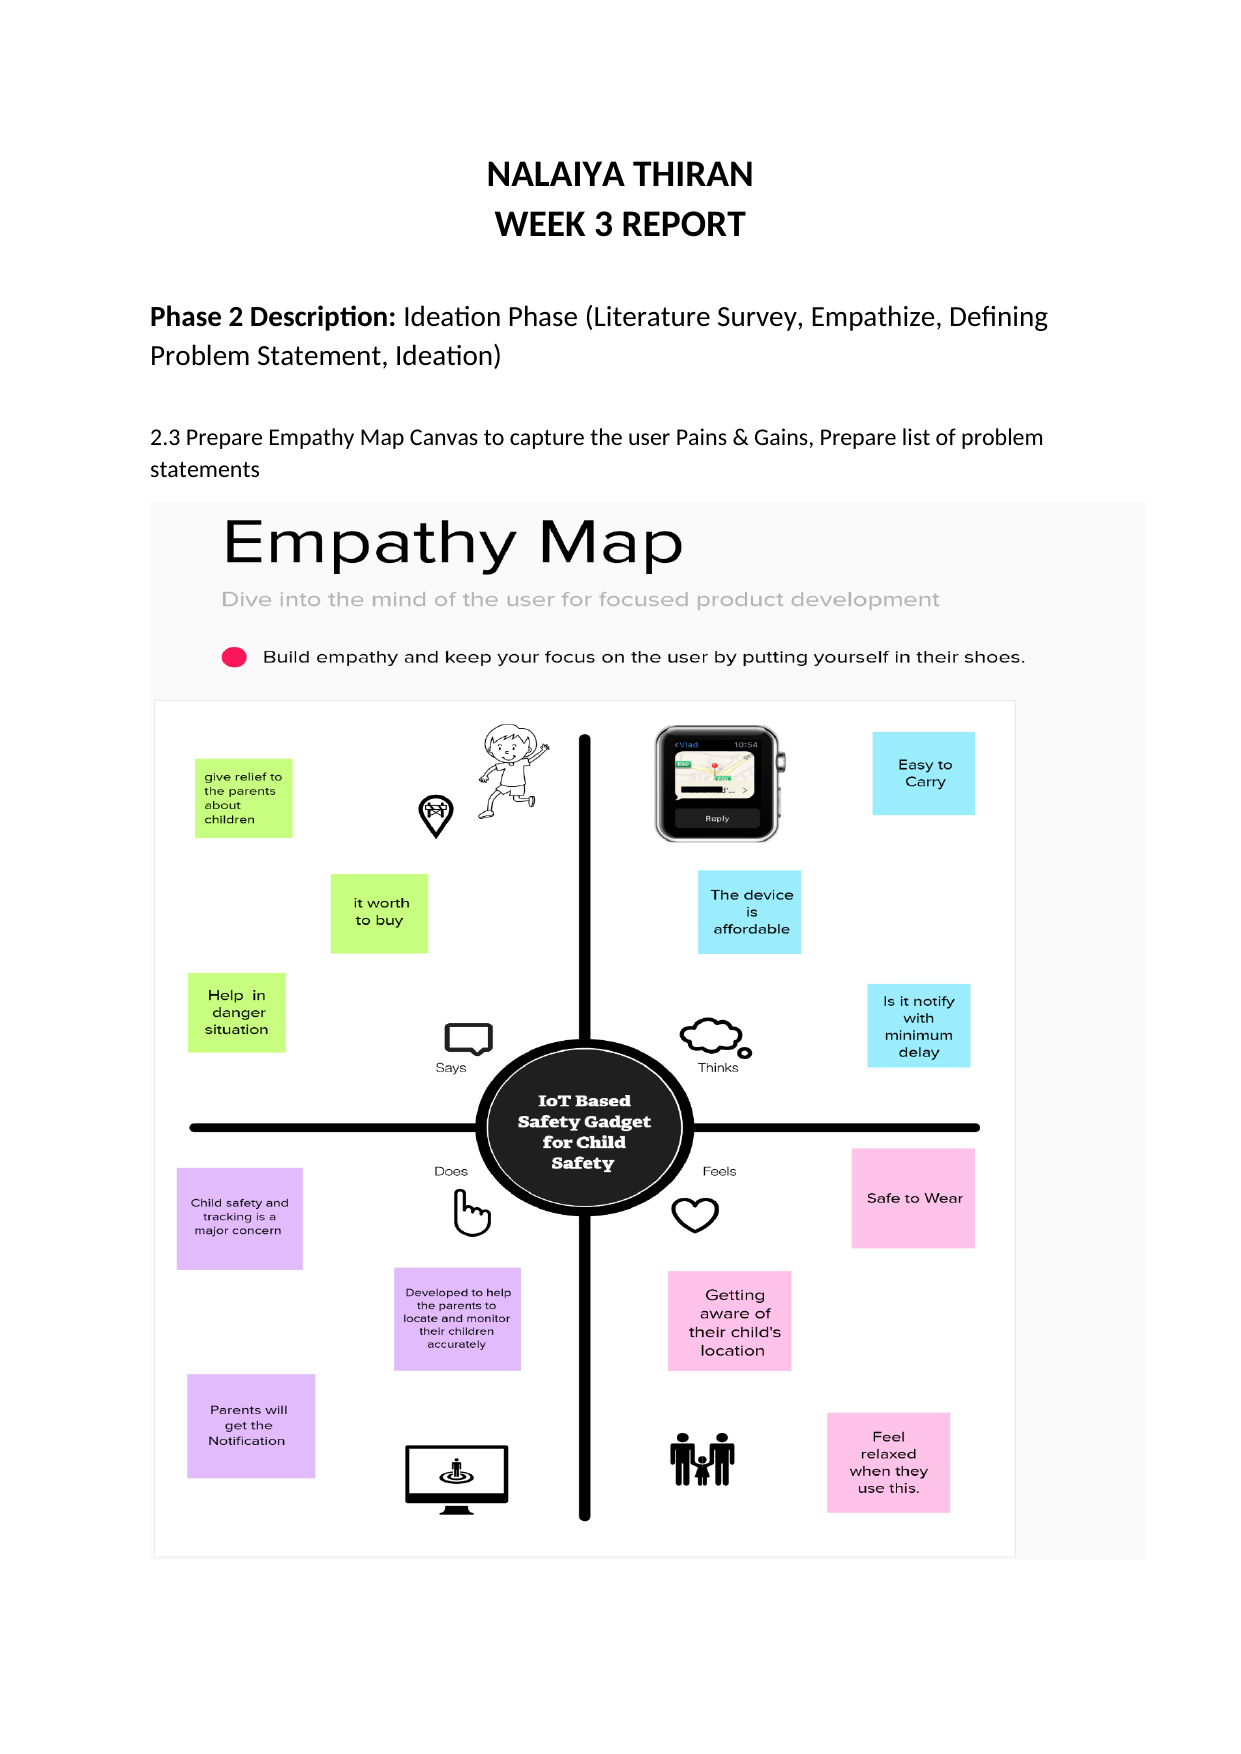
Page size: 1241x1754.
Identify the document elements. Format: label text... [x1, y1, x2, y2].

text Phase 2 Description: Ideation Phase (Literature Survey, Empathize, Defining Problem Statement, Ideation) [150, 298, 1090, 372]
text 2.3 Prepare Empathy Map Canvas to capture the user Pains & Gains, Prepare list of problem statements [150, 422, 1090, 483]
text NALAIYA THIRAN [150, 150, 1090, 196]
text WEEK 3 REPORT [150, 199, 1090, 245]
picture [150, 502, 1147, 1560]
